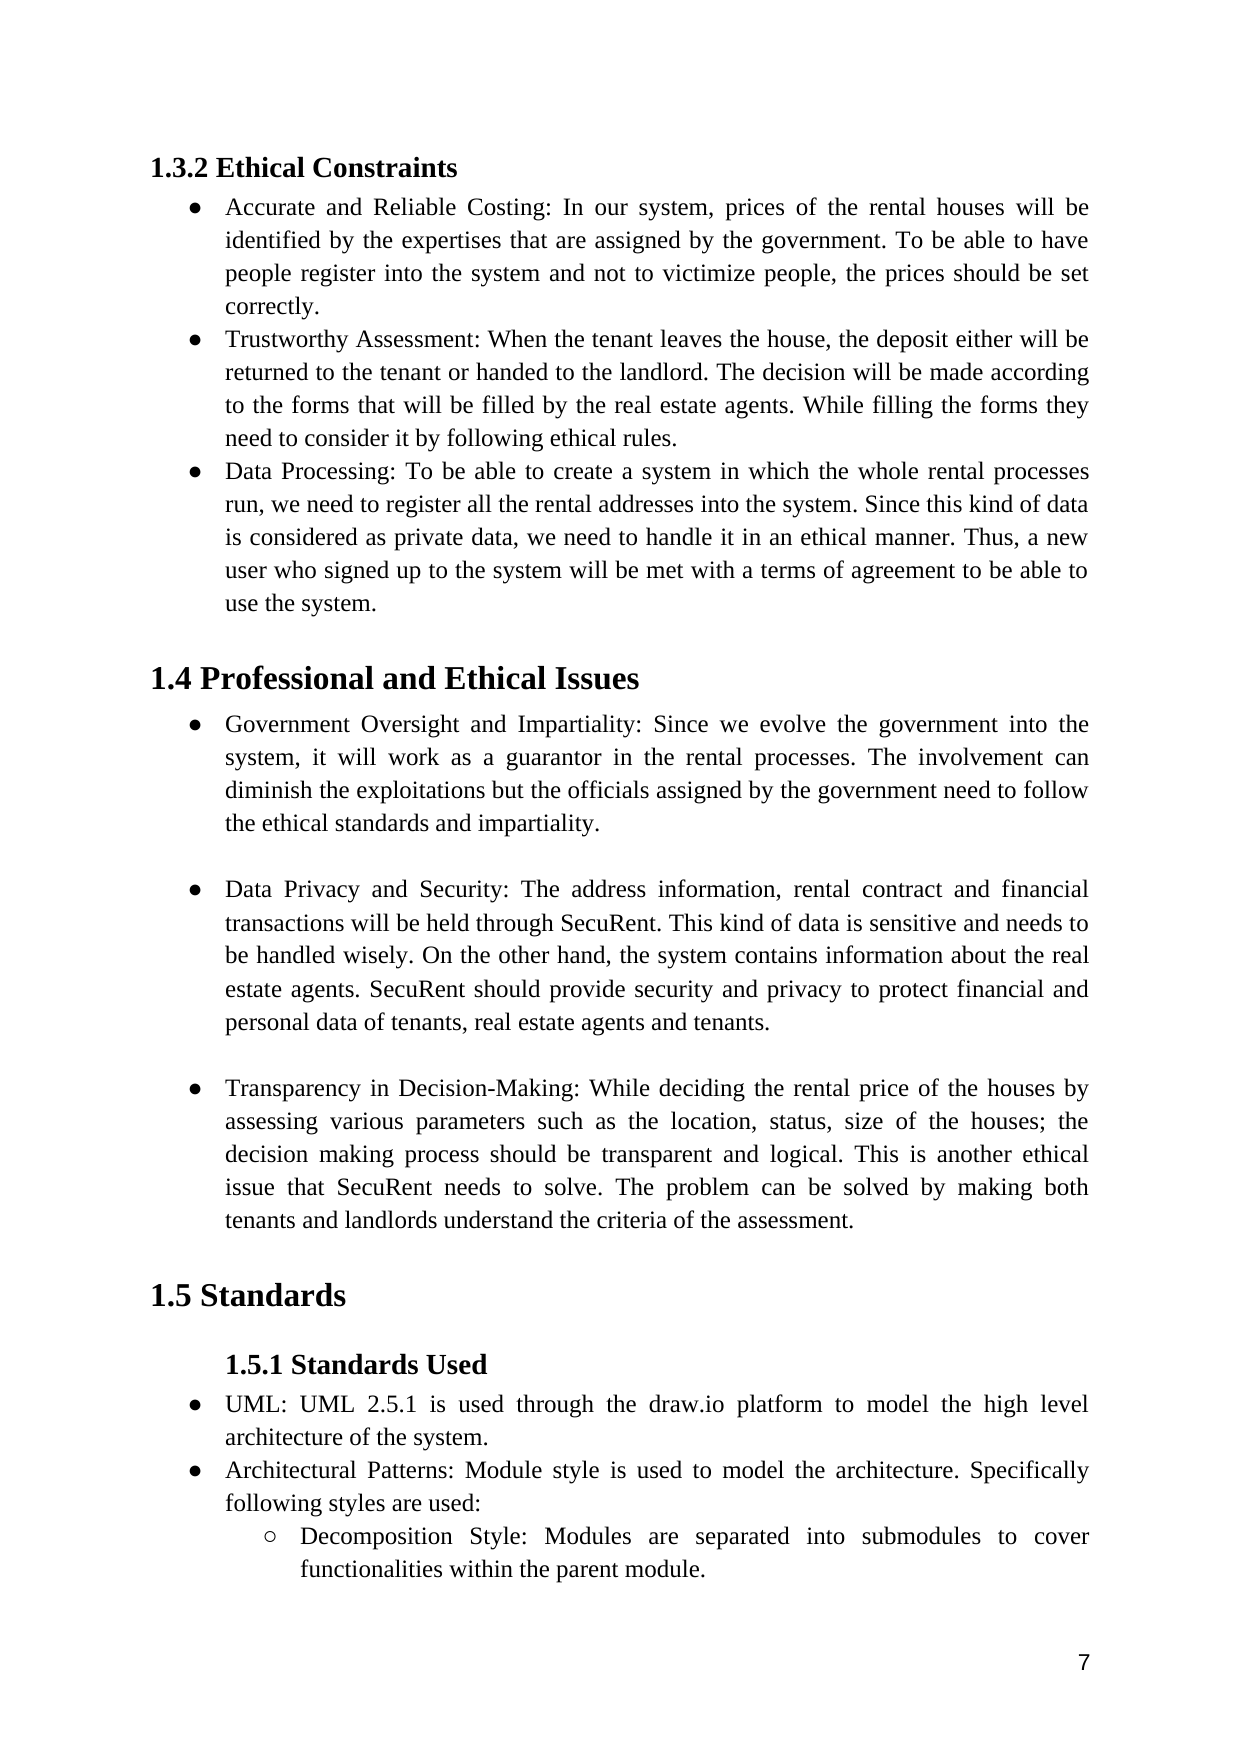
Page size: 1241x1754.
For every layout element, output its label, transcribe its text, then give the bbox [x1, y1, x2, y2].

list UML: UML 2.5.1 is used through the draw.io platform to model the high level architecture of the system. [187, 1389, 1090, 1451]
subtitle 1.5 Standards [150, 1275, 1090, 1314]
subtitle 1.3.2 Ethical Constraints [150, 150, 1090, 183]
subtitle 1.4 Professional and Ethical Issues [150, 659, 1090, 697]
list Decomposition Style: Modules are separated into submodules to cover functionalities within the parent module. [262, 1521, 1090, 1583]
list Government Oversight and Impartiality: Since we evolve the government into the system, it will work as a guarantor in the rental processes. The involvement can diminish the exploitations but the officials assigned by the government need to follow the ethical standards and impartiality. [187, 709, 1090, 837]
subtitle 1.5.1 Standards Used [225, 1347, 1090, 1381]
list Architectural Patterns: Module style is used to model the architecture. Specifically following styles are used: [187, 1455, 1090, 1517]
list Accurate and Reliable Costing: In our system, prices of the rental houses will be identified by the expertises that are assigned by the government. To be able to have people register into the system and not to victimize people, the prices should be set correctly. [187, 192, 1090, 320]
list Transparency in Decision-Making: While deciding the rental price of the houses by assessing various parameters such as the location, status, size of the houses; the decision making process should be transparent and logical. This is another ethical issue that SecuRent needs to solve. The problem can be solved by making both tenants and landlords understand the criteria of the assessment. [187, 1073, 1090, 1233]
list Trustworthy Assessment: When the tenant leaves the house, the deposit either will be returned to the tenant or handed to the landlord. The decision will be made according to the forms that will be filled by the real estate agents. While filling the forms they need to consider it by following ethical rules. [187, 324, 1090, 452]
list Data Privacy and Security: The address information, rental contract and financial transactions will be held through SecuRent. This kind of data is sensitive and needs to be handled wisely. On the other hand, the system contains information about the real estate agents. SecuRent should provide security and privacy to protect financial and personal data of tenants, real estate agents and tenants. [187, 874, 1090, 1035]
list Data Processing: To be able to create a system in which the whole rental processes run, we need to register all the rental addresses into the system. Since this kind of data is considered as private data, we need to handle it in an ethical manner. Thus, a new user who signed up to the system will be met with a terms of agreement to be able to use the system. [187, 456, 1090, 617]
